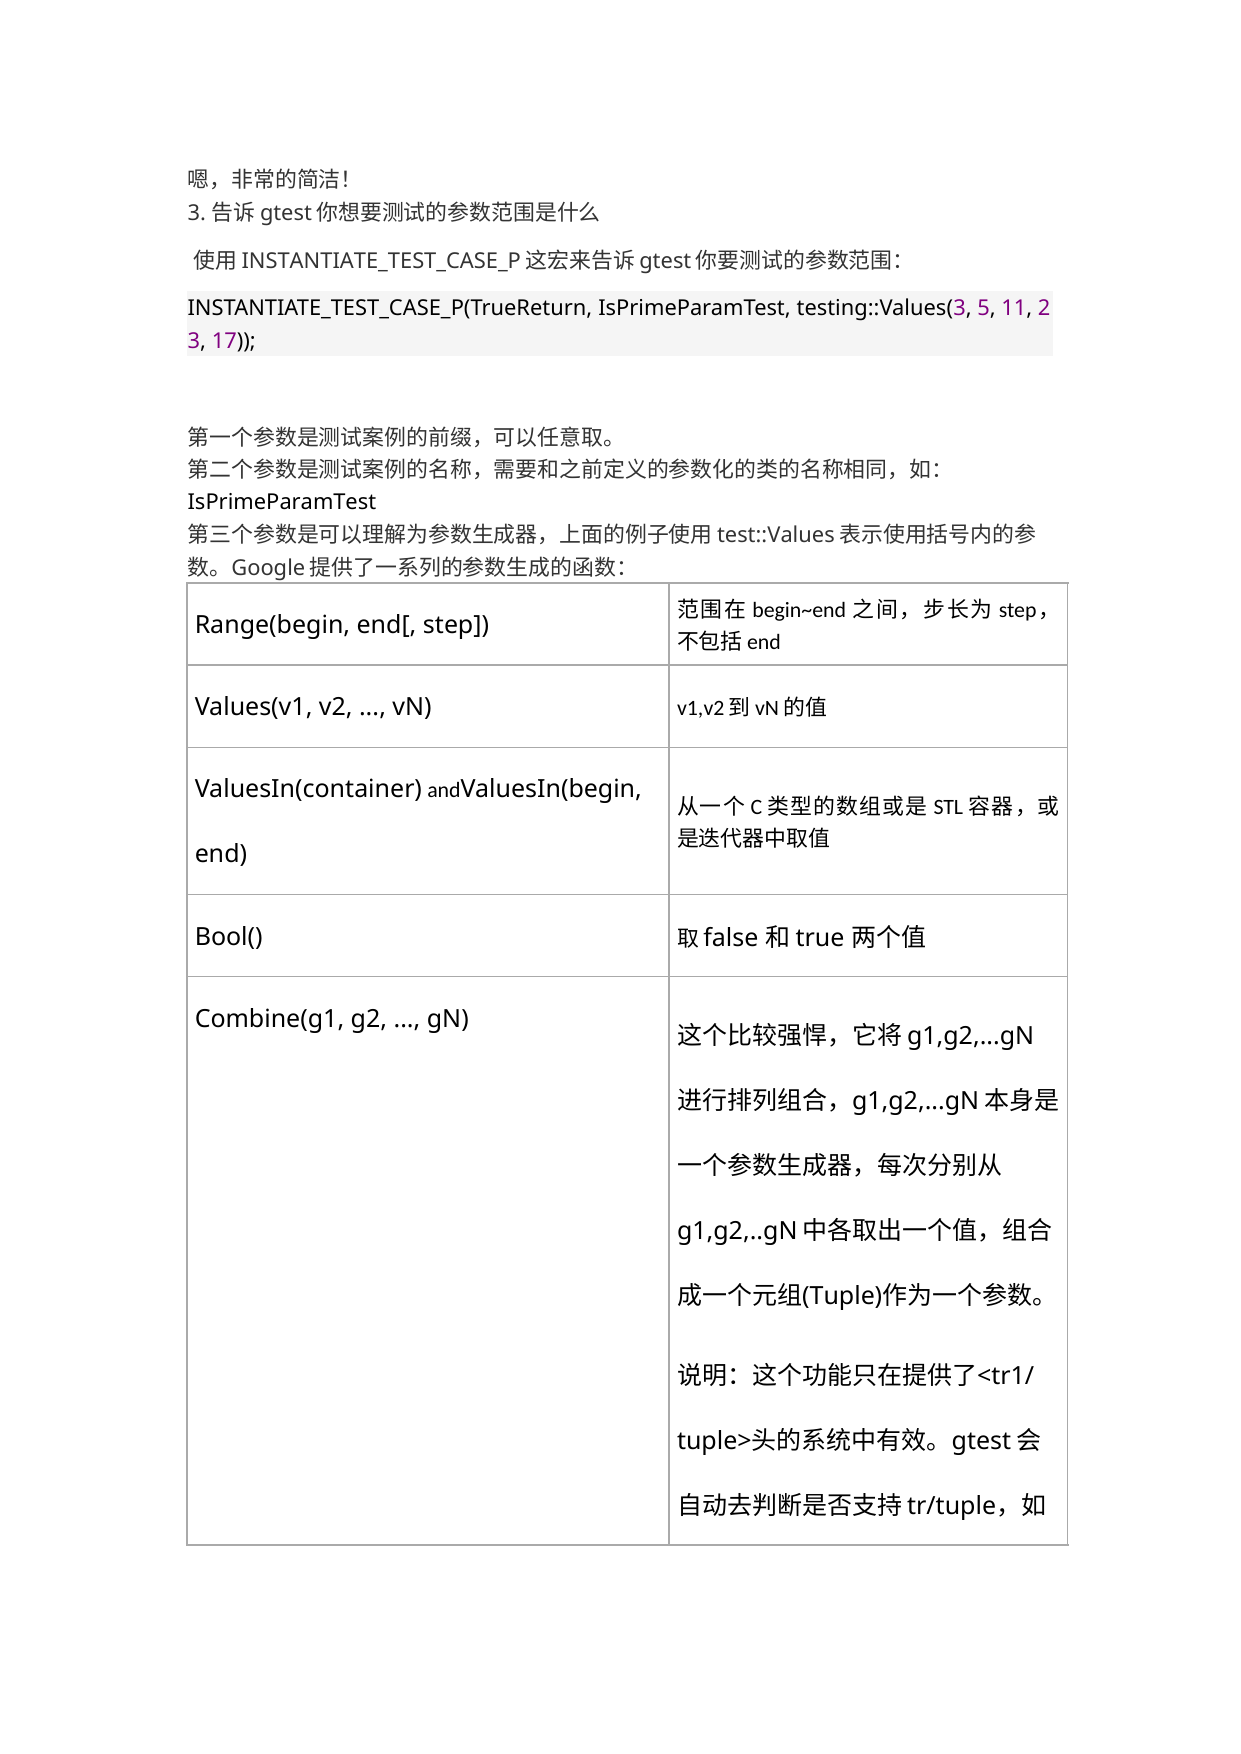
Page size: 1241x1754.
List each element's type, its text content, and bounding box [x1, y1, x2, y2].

table_cell 取false 和 true 两个值 [670, 895, 1067, 976]
table_cell Values(v1, v2, ..., vN) [188, 666, 668, 746]
text 第三个参数是可以理解为参数生成器，上面的例子使用test::Values表示使用括号内的参数。Google提供了一系列的参数生成的函数： [187, 517, 1053, 582]
text 第一个参数是测试案例的前缀，可以任意取。 [187, 419, 1053, 452]
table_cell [670, 977, 1067, 1544]
text INSTANTIATE_TEST_CASE_P(TrueReturn, IsPrimeParamTest, testing::Values(3, 5, 11, 23, 17)); [187, 291, 1053, 356]
text 3. 告诉gtest你想要测试的参数范围是什么 [187, 194, 1053, 227]
table_header 范围在begin~end之间，步长为step，不包括end [670, 584, 1067, 664]
table_cell Bool() [188, 895, 668, 976]
table_cell ValuesIn(container) andValuesIn(begin, end) [188, 748, 668, 893]
table_cell 从一个C类型的数组或是STL容器，或是迭代器中取值 [670, 748, 1067, 893]
table_cell v1,v2到vN的值 [670, 666, 1067, 746]
text 使用INSTANTIATE_TEST_CASE_P这宏来告诉gtest你要测试的参数范围： [187, 243, 1053, 275]
text 第二个参数是测试案例的名称，需要和之前定义的参数化的类的名称相同，如：IsPrimeParamTest [187, 452, 1053, 517]
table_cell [188, 977, 668, 1544]
text 嗯，非常的简洁！ [187, 162, 1053, 194]
table_header Range(begin, end[, step]) [188, 584, 668, 664]
